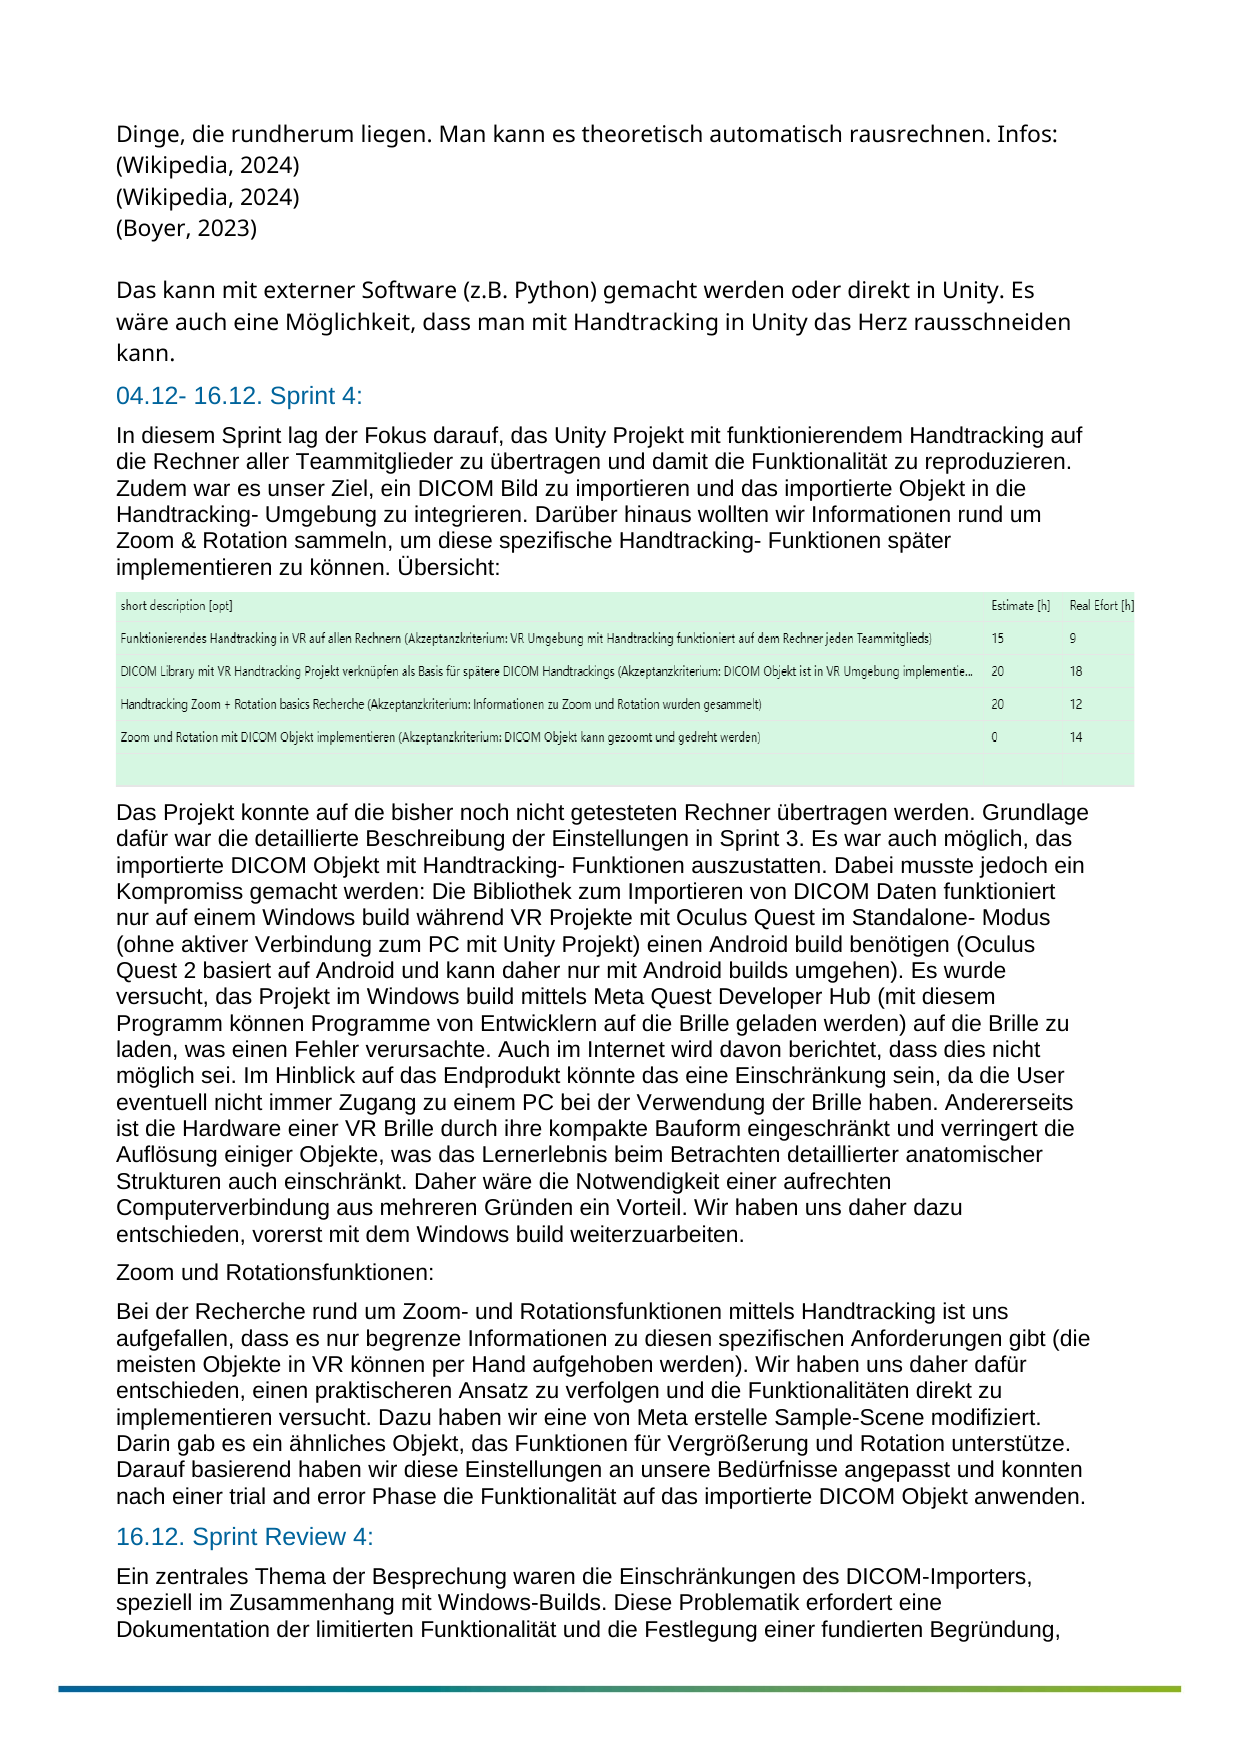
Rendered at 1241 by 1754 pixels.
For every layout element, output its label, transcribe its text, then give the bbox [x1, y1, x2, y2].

text Das Projekt konnte auf die bisher noch nicht getesteten Rechner übertragen werden. Grundlage dafür war die detaillierte Beschreibung der Einstellungen in Sprint 3. Es war auch möglich, das importierte DICOM Objekt mit Handtracking- Funktionen auszustatten. Dabei musste jedoch ein Kompromiss gemacht werden: Die Bibliothek zum Importieren von DICOM Daten funktioniert nur auf einem Windows build während VR Projekte mit Oculus Quest im Standalone- Modus (ohne aktiver Verbindung zum PC mit Unity Projekt) einen Android build benötigen (Oculus Quest 2 basiert auf Android und kann daher nur mit Android builds umgehen). Es wurde versucht, das Projekt im Windows build mittels Meta Quest Developer Hub (mit diesem Programm können Programme von Entwicklern auf die Brille geladen werden) auf die Brille zu laden, was einen Fehler verursachte. Auch im Internet wird davon berichtet, dass dies nicht möglich sei. Im Hinblick auf das Endprodukt könnte das eine Einschränkung sein, da die User eventuell nicht immer Zugang zu einem PC bei der Verwendung der Brille haben. Andererseits ist die Hardware einer VR Brille durch ihre kompakte Bauform eingeschränkt und verringert die Auflösung einiger Objekte, was das Lernerlebnis beim Betrachten detaillierter anatomischer Strukturen auch einschränkt. Daher wäre die Notwendigkeit einer aufrechten Computerverbindung aus mehreren Gründen ein Vorteil. Wir haben uns daher dazu entschieden, vorerst mit dem Windows build weiterzuarbeiten. [116, 799, 1093, 1247]
text 16.12. Sprint Review 4: [116, 1522, 1093, 1550]
subtitle 04.12- 16.12. Sprint 4: [116, 381, 1093, 409]
text In diesem Sprint lag der Fokus darauf, das Unity Projekt mit funktionierendem Handtracking auf die Rechner aller Teammitglieder zu übertragen und damit die Funktionalität zu reproduzieren. Zudem war es unser Ziel, ein DICOM Bild zu importieren und das importierte Objekt in die Handtracking- Umgebung zu integrieren. Darüber hinaus wollten wir Informationen rund um Zoom & Rotation sammeln, um diese spezifische Handtracking- Funktionen später implementieren zu können. Übersicht: [116, 422, 1093, 580]
picture [0, 1680, 1239, 1752]
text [116, 1563, 1093, 1642]
text Zoom und Rotationsfunktionen: [116, 1259, 1093, 1286]
text Das kann mit externer Software (z.B. Python) gemacht werden oder direkt in Unity. Es wäre auch eine Möglichkeit, dass man mit Handtracking in Unity das Herz rausschneiden kann. [116, 274, 1093, 368]
picture [115, 592, 1135, 787]
text Bei der Recherche rund um Zoom- und Rotationsfunktionen mittels Handtracking ist uns aufgefallen, dass es nur begrenze Informationen zu diesen spezifischen Anforderungen gibt (die meisten Objekte in VR können per Hand aufgehoben werden). Wir haben uns daher dafür entschieden, einen praktischeren Ansatz zu verfolgen und die Funktionalitäten direkt zu implementieren versucht. Dazu haben wir eine von Meta erstelle Sample-Scene modifiziert. Darin gab es ein ähnliches Objekt, das Funktionen für Vergrößerung und Rotation unterstütze. Darauf basierend haben wir diese Einstellungen an unsere Bedürfnisse angepasst und konnten nach einer trial and error Phase die Funktionalität auf das importierte DICOM Objekt anwenden. [116, 1298, 1093, 1509]
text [116, 118, 1093, 149]
